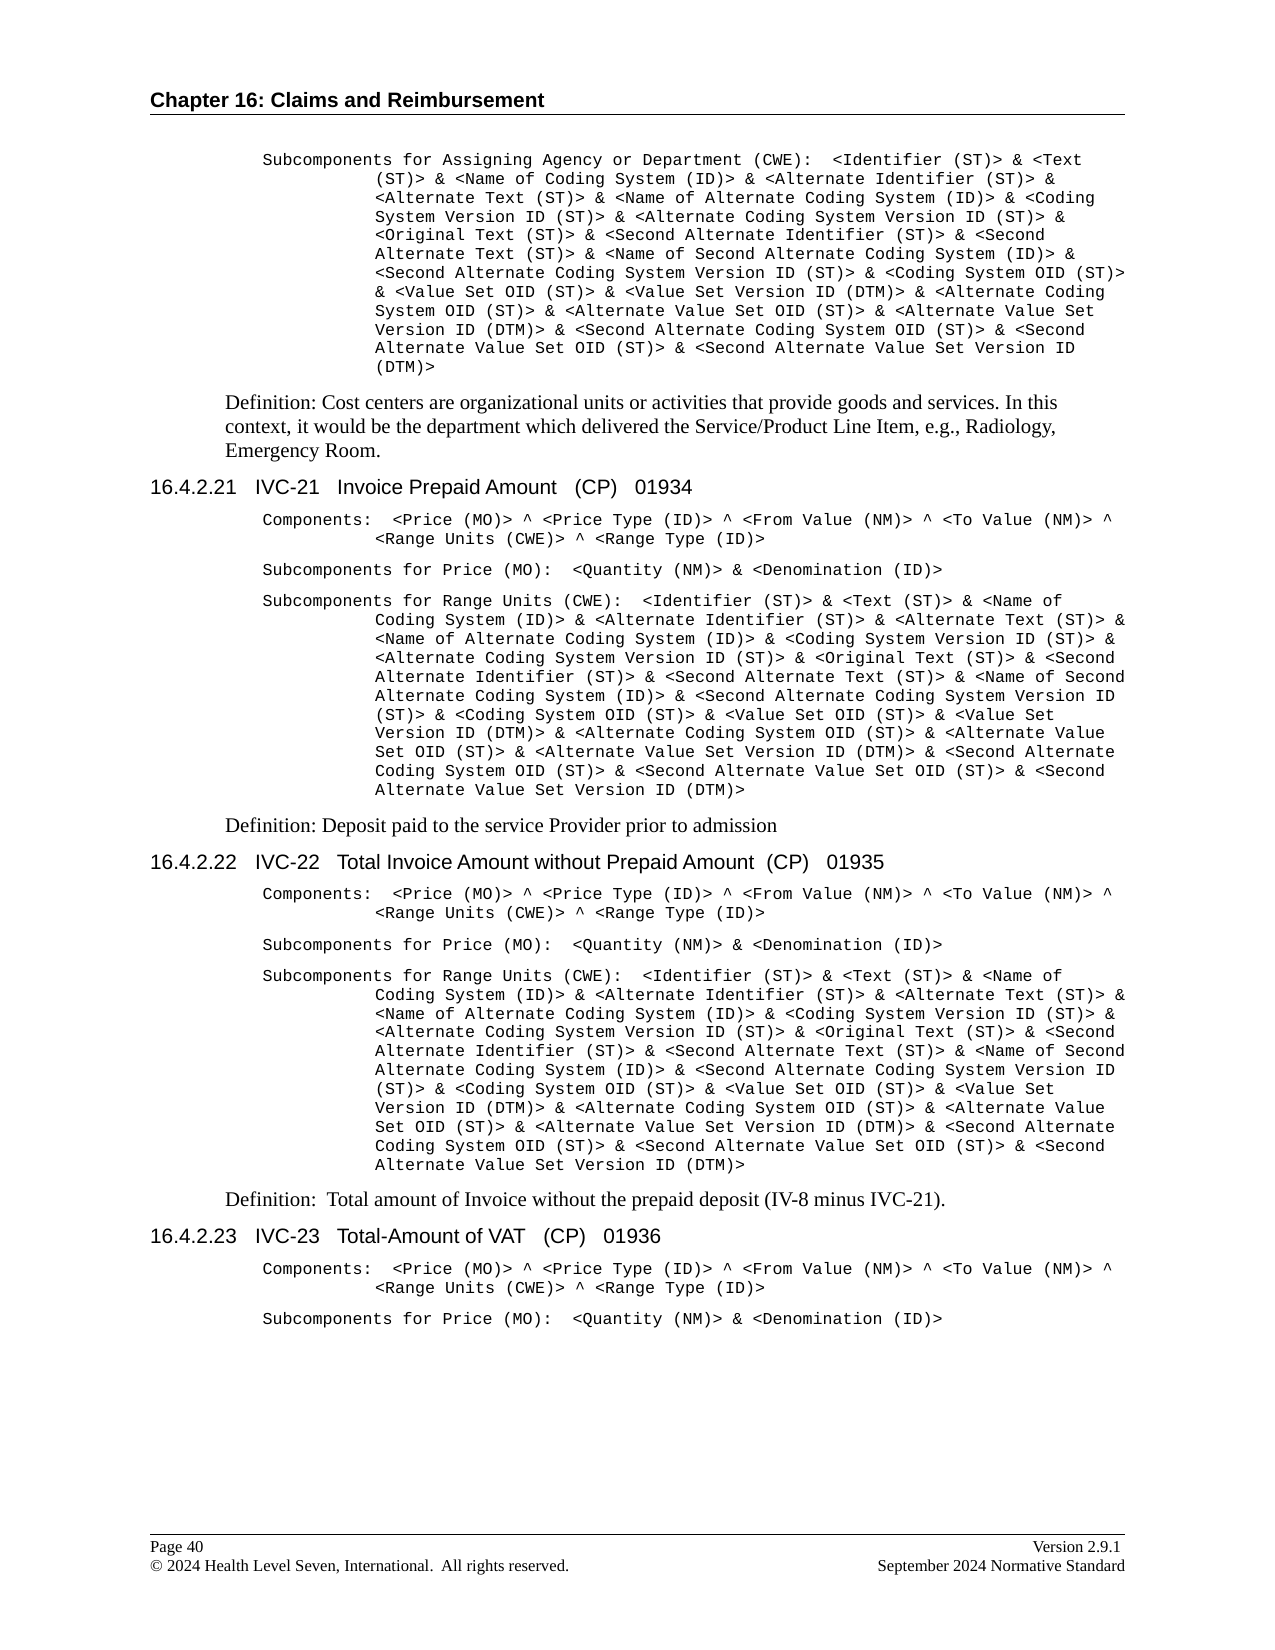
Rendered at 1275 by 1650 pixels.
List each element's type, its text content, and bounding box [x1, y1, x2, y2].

text Definition: Cost centers are organizational units or activities that provide goods and services. In this context, it would be the department which delivered the Service/Product Line Item, e.g., Radiology, Emergency Room. [225, 390, 1125, 462]
text Definition: Deposit paid to the service Provider prior to admission [225, 813, 1125, 837]
subtitle IVC-23 Total-Amount of VAT (CP) 01936 [150, 1224, 1125, 1248]
text Subcomponents for Price (MO): <Quantity (NM)> & <Denomination (ID)> [262, 1311, 1125, 1329]
text Subcomponents for Assigning Agency or Department (CWE): <Identifier (ST)> & <Text (ST)> & <Name of Coding System (ID)> & <Alternate Identifier (ST)> & <Alternate Text (ST)> & <Name of Alternate Coding System (ID)> & <Coding System Version ID (ST)> & <Alternate Coding System Version ID (ST)> & <Original Text (ST)> & <Second Alternate Identifier (ST)> & <Second Alternate Text (ST)> & <Name of Second Alternate Coding System (ID)> & <Second Alternate Coding System Version ID (ST)> & <Coding System OID (ST)> & <Value Set OID (ST)> & <Value Set Version ID (DTM)> & <Alternate Coding System OID (ST)> & <Alternate Value Set OID (ST)> & <Alternate Value Set Version ID (DTM)> & <Second Alternate Coding System OID (ST)> & <Second Alternate Value Set OID (ST)> & <Second Alternate Value Set Version ID (DTM)> [262, 152, 1125, 378]
subtitle IVC-22 Total Invoice Amount without Prepaid Amount (CP) 01935 [150, 849, 1125, 873]
text Subcomponents for Price (MO): <Quantity (NM)> & <Denomination (ID)> [262, 936, 1125, 955]
text Components: <Price (MO)> ^ <Price Type (ID)> ^ <From Value (NM)> ^ <To Value (NM)> ^ <Range Units (CWE)> ^ <Range Type (ID)> [262, 886, 1125, 924]
subtitle IVC-21 Invoice Prepaid Amount (CP) 01934 [150, 475, 1125, 499]
text Components: <Price (MO)> ^ <Price Type (ID)> ^ <From Value (NM)> ^ <To Value (NM)> ^ <Range Units (CWE)> ^ <Range Type (ID)> [262, 1260, 1125, 1298]
text Definition: Total amount of Invoice without the prepaid deposit (IV-8 minus IVC-21). [225, 1187, 1125, 1211]
text Components: <Price (MO)> ^ <Price Type (ID)> ^ <From Value (NM)> ^ <To Value (NM)> ^ <Range Units (CWE)> ^ <Range Type (ID)> [262, 511, 1125, 549]
text Subcomponents for Price (MO): <Quantity (NM)> & <Denomination (ID)> [262, 562, 1125, 581]
